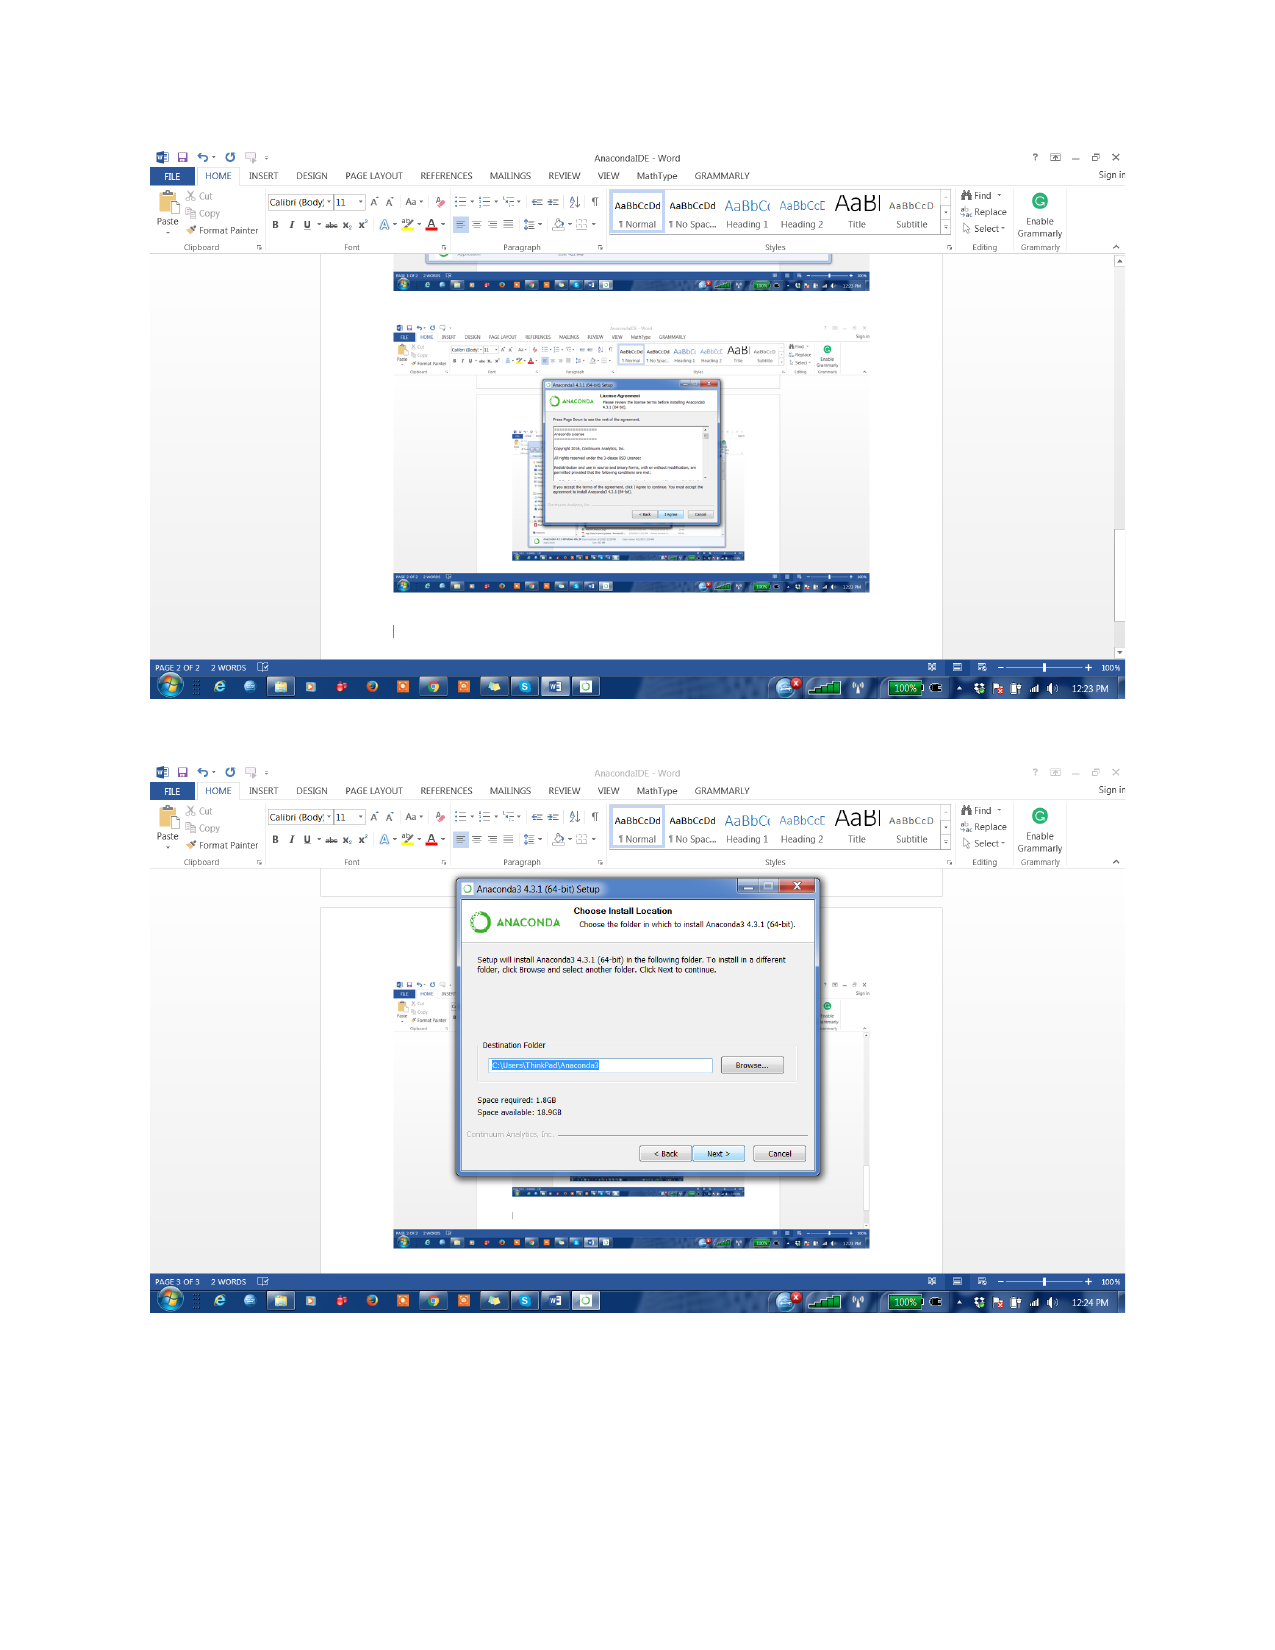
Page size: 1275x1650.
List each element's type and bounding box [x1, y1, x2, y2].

picture [150, 150, 1125, 699]
picture [150, 764, 1125, 1313]
